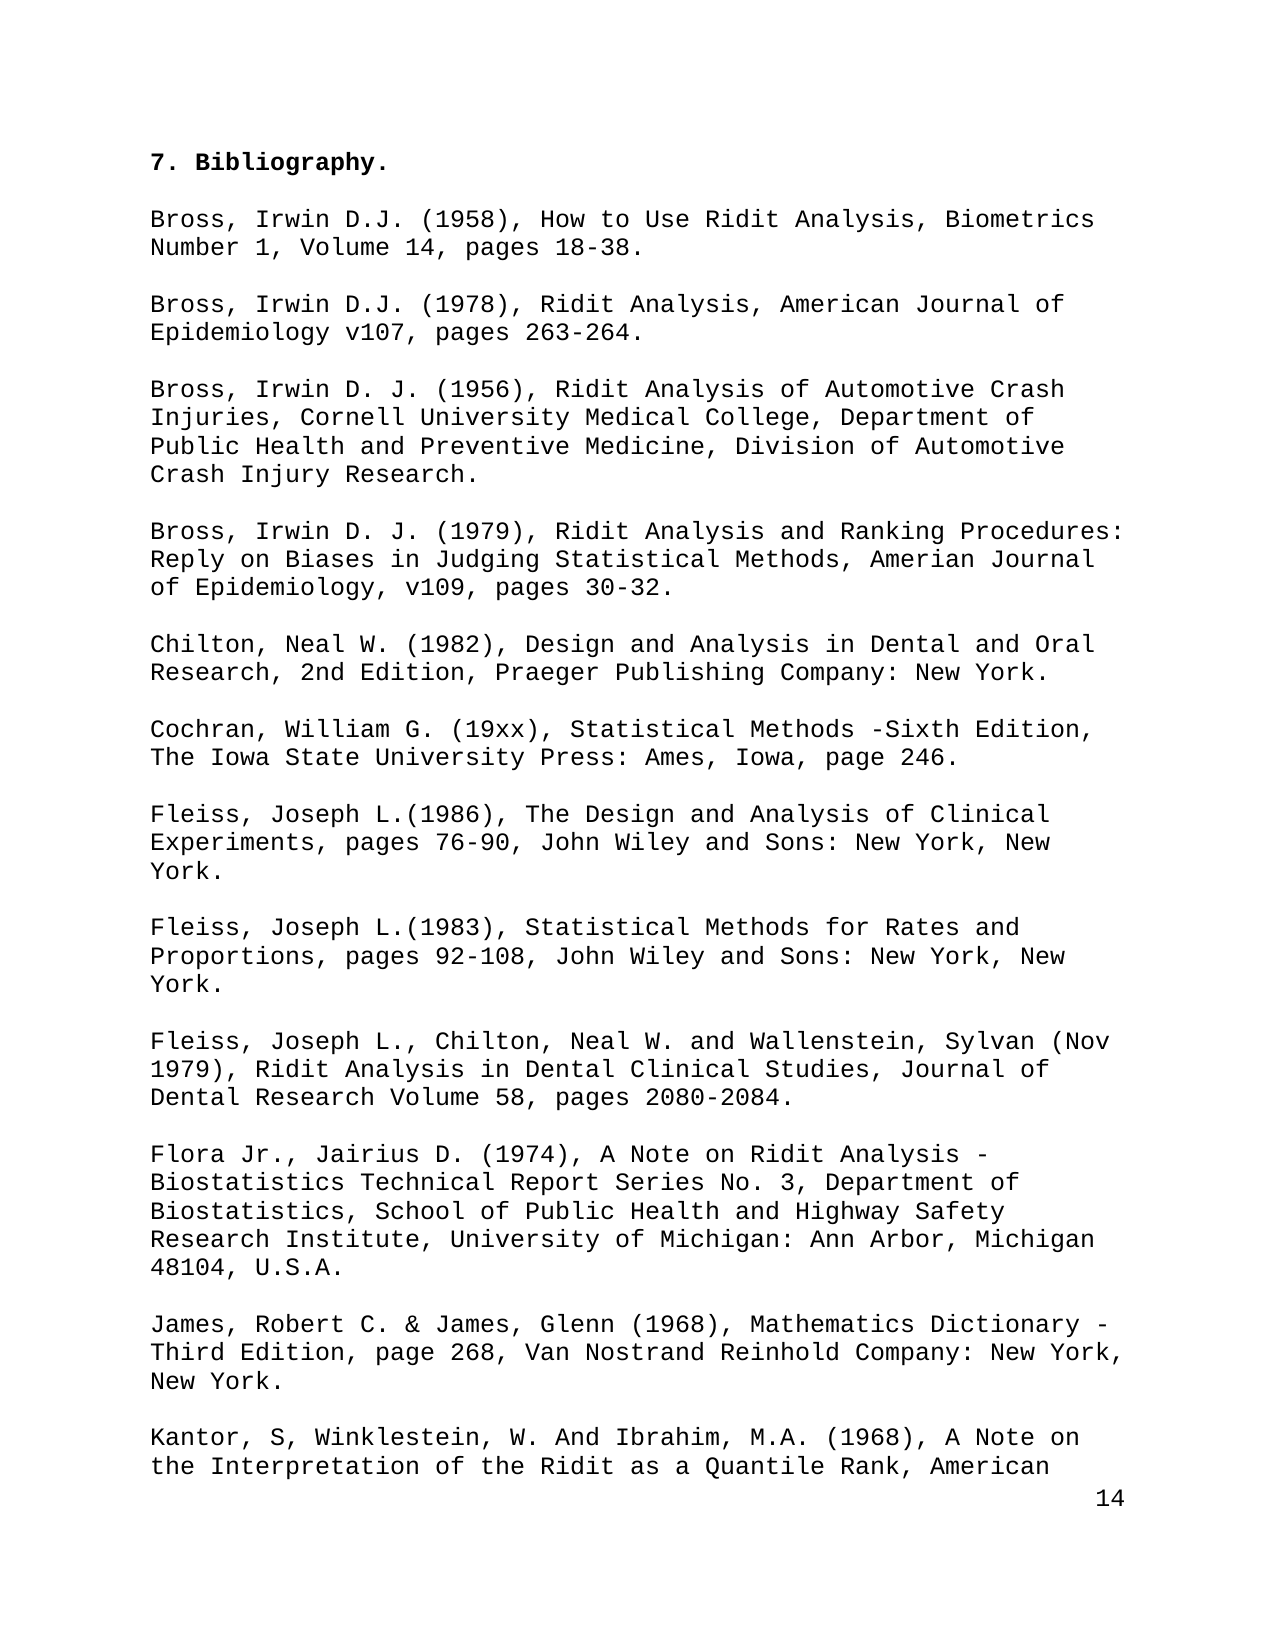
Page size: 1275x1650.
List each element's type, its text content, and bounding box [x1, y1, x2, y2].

text Flora Jr., Jairius D. (1974), A Note on Ridit Analysis -Biostatistics Technical Report Series No. 3, Department of Biostatistics, School of Public Health and Highway Safety Research Institute, University of Michigan: Ann Arbor, Michigan 48104, U.S.A. [150, 1142, 1125, 1283]
text Fleiss, Joseph L., Chilton, Neal W. and Wallenstein, Sylvan (Nov 1979), Ridit Analysis in Dental Clinical Studies, Journal of Dental Research Volume 58, pages 2080-2084. [150, 1028, 1125, 1113]
text Fleiss, Joseph L.(1986), The Design and Analysis of Clinical Experiments, pages 76-90, John Wiley and Sons: New York, New York. [150, 802, 1125, 887]
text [150, 1425, 1125, 1482]
text Cochran, William G. (19xx), Statistical Methods -Sixth Edition, The Iowa State University Press: Ames, Iowa, page 246. [150, 717, 1125, 773]
text Bross, Irwin D. J. (1979), Ridit Analysis and Ranking Procedures: Reply on Biases in Judging Statistical Methods, Amerian Journal of Epidemiology, v109, pages 30-32. [150, 518, 1125, 603]
text Chilton, Neal W. (1982), Design and Analysis in Dental and Oral Research, 2nd Edition, Praeger Publishing Company: New York. [150, 632, 1125, 688]
text James, Robert C. & James, Glenn (1968), Mathematics Dictionary -Third Edition, page 268, Van Nostrand Reinhold Company: New York, New York. [150, 1312, 1125, 1397]
text 7. Bibliography. [150, 150, 1125, 178]
text Bross, Irwin D.J. (1958), How to Use Ridit Analysis, Biometrics Number 1, Volume 14, pages 18-38. [150, 207, 1125, 263]
text Bross, Irwin D. J. (1956), Ridit Analysis of Automotive Crash Injuries, Cornell University Medical College, Department of Public Health and Preventive Medicine, Division of Automotive Crash Injury Research. [150, 377, 1125, 490]
text Fleiss, Joseph L.(1983), Statistical Methods for Rates and Proportions, pages 92-108, John Wiley and Sons: New York, New York. [150, 915, 1125, 1000]
text Bross, Irwin D.J. (1978), Ridit Analysis, American Journal of Epidemiology v107, pages 263-264. [150, 292, 1125, 348]
